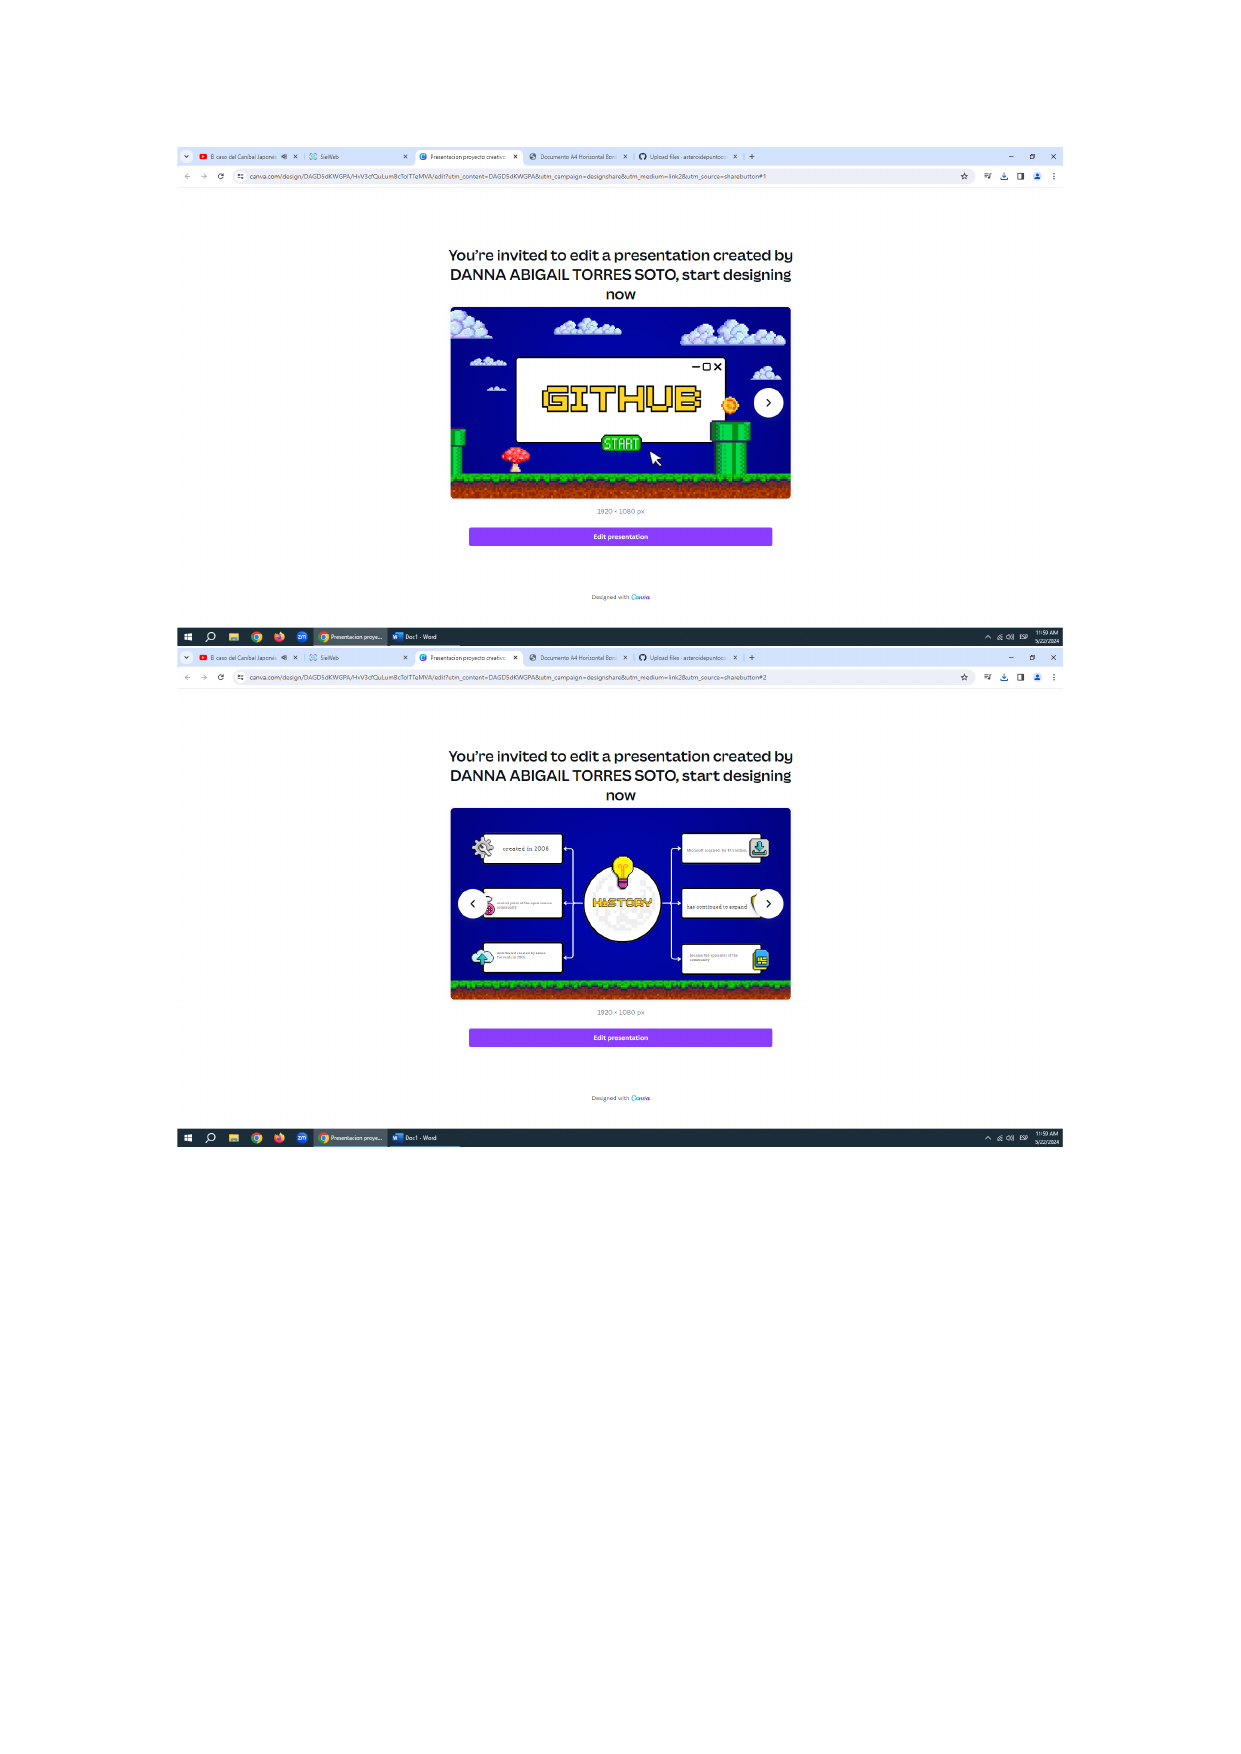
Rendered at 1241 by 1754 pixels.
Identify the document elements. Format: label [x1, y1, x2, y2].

picture [177, 648, 1063, 1147]
picture [177, 147, 1063, 646]
